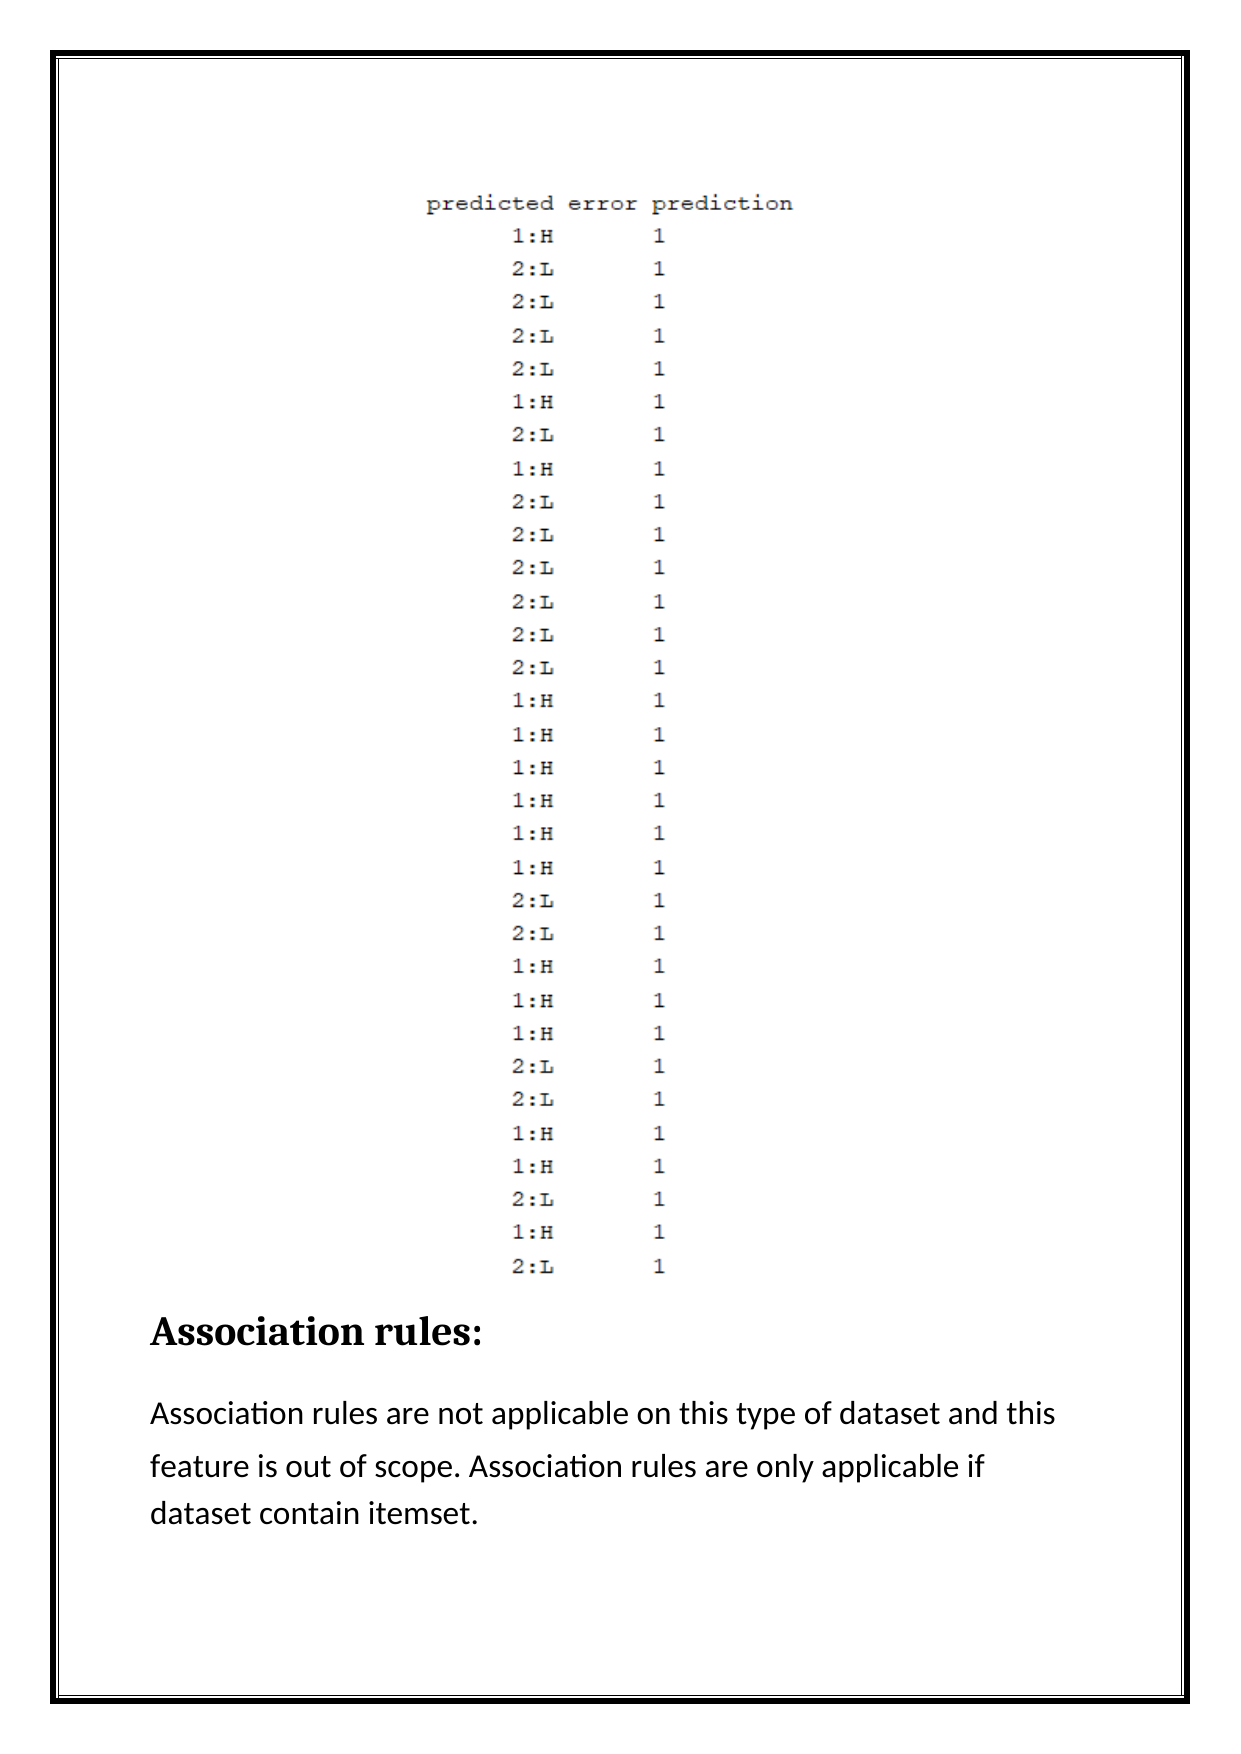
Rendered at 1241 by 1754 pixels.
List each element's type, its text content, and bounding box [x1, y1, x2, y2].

text feature is out of scope. Association rules are only applicable if dataset contain itemset. [150, 1446, 1090, 1533]
text Association rules are not applicable on this type of dataset and this [150, 1392, 1090, 1433]
picture [410, 150, 867, 1289]
text Association rules: [150, 1308, 1090, 1356]
